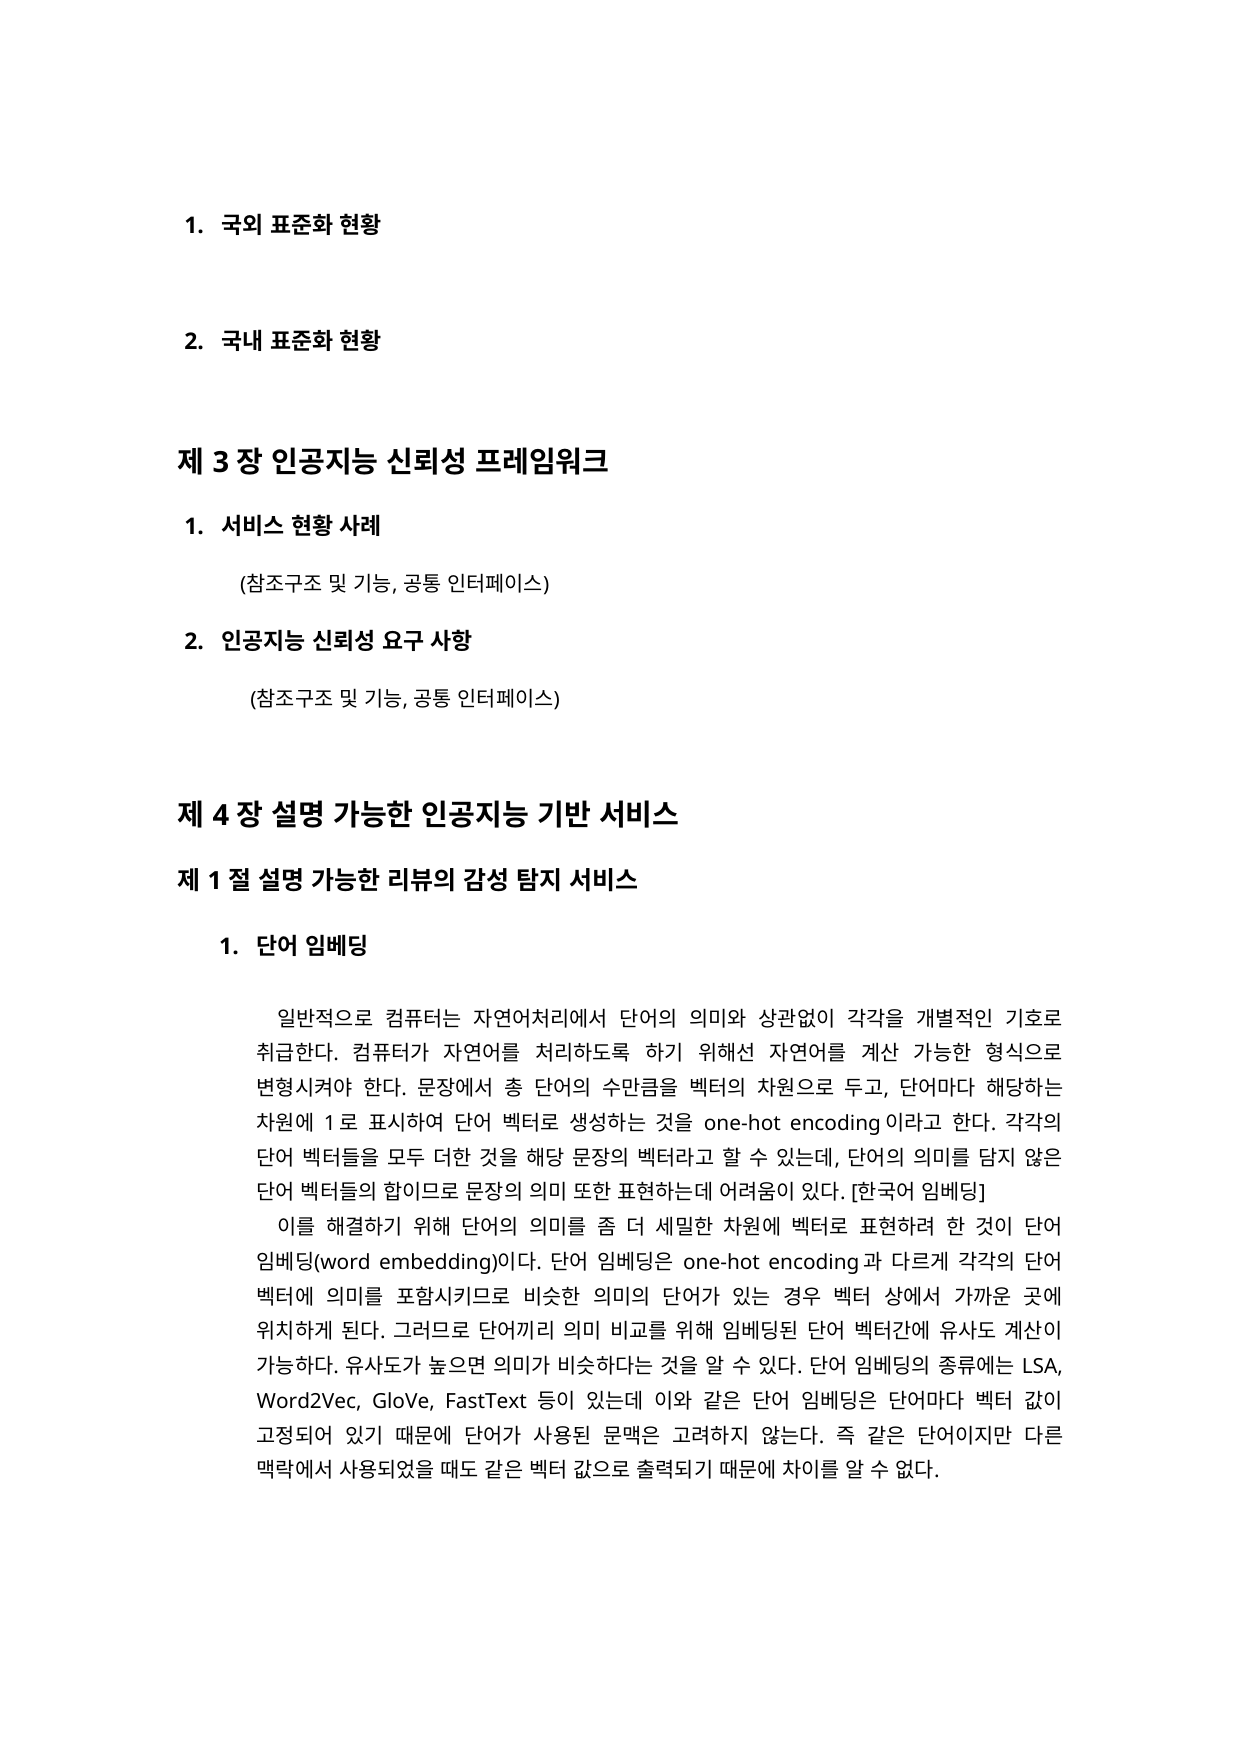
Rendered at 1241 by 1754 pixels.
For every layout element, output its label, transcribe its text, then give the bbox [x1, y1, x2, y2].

text (참조구조 및 기능, 공통 인터페이스) [219, 682, 1063, 712]
subtitle 제 4 장 설명 가능한 인공지능 기반 서비스 [177, 791, 1063, 834]
list 이를 해결하기 위해 단어의 의미를 좀 더 세밀한 차원에 벡터로 표현하려 한 것이 단어 임베딩(word embedding)이다. 단어 임베딩은 one-hot encoding과 다르게 각각의 단어 벡터에 의미를 포함시키므로 비슷한 의미의 단어가 있는 경우 벡터 상에서 가까운 곳에 위치하게 된다. 그러므로 단어끼리 의미 비교를 위해 임베딩된 단어 벡터간에 유사도 계산이 가능하다. 유사도가 높으면 의미가 비슷하다는 것을 알 수 있다. 단어 임베딩의 종류에는 LSA, Word2Vec, GloVe, FastText 등이 있는데 이와 같은 단어 임베딩은 단어마다 벡터 값이 고정되어 있기 때문에 단어가 사용된 문맥은 고려하지 않는다. 즉 같은 단어이지만 다른 맥락에서 사용되었을 때도 같은 벡터 값으로 출력되기 때문에 차이를 알 수 없다. [256, 1210, 1063, 1484]
subtitle 제 1 절 설명 가능한 리뷰의 감성 탐지 서비스 [177, 861, 1063, 897]
list 인공지능 신뢰성 요구 사항 [184, 623, 1063, 656]
list 국내 표준화 현황 [184, 323, 1063, 356]
list 단어 임베딩 [219, 927, 1063, 961]
subtitle 제 3 장 인공지능 신뢰성 프레임워크 [177, 439, 1063, 481]
list 서비스 현황 사례 [184, 508, 1063, 542]
list 일반적으로 컴퓨터는 자연어처리에서 단어의 의미와 상관없이 각각을 개별적인 기호로 취급한다. 컴퓨터가 자연어를 처리하도록 하기 위해선 자연어를 계산 가능한 형식으로 변형시켜야 한다. 문장에서 총 단어의 수만큼을 벡터의 차원으로 두고, 단어마다 해당하는 차원에 1로 표시하여 단어 벡터로 생성하는 것을 one-hot encoding이라고 한다. 각각의 단어 벡터들을 모두 더한 것을 해당 문장의 벡터라고 할 수 있는데, 단어의 의미를 담지 않은 단어 벡터들의 합이므로 문장의 의미 또한 표현하는데 어려움이 있다. [한국어 임베딩] [256, 1002, 1063, 1206]
text (참조구조 및 기능, 공통 인터페이스) [219, 567, 1063, 598]
list 국외 표준화 현황 [184, 207, 1063, 240]
